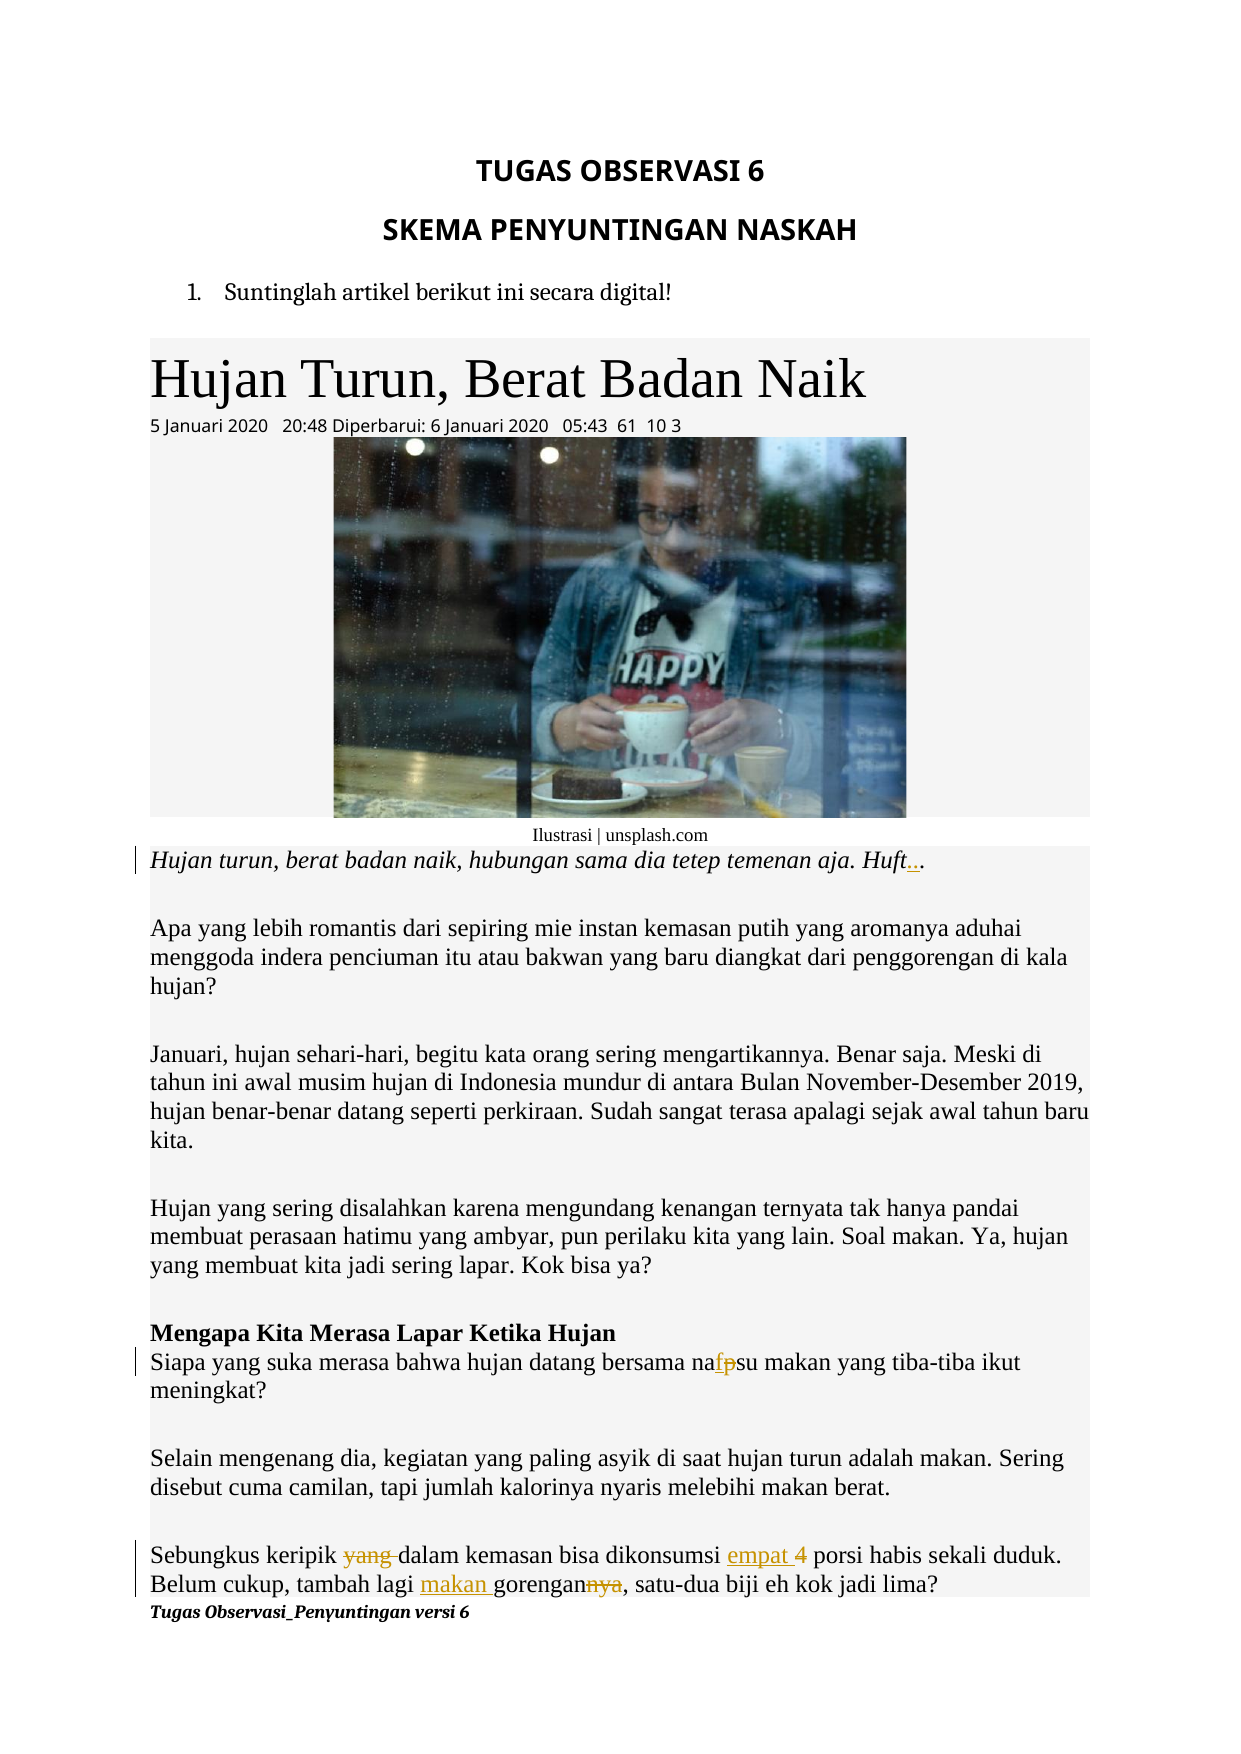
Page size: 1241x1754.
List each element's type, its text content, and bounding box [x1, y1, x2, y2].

text Januari, hujan sehari-hari, begitu kata orang sering mengartikannya. Benar saja. Meski di tahun ini awal musim hujan di Indonesia mundur di antara Bulan November-Desember 2019, hujan benar-benar datang seperti perkiraan. Sudah sangat terasa apalagi sejak awal tahun baru kita. [150, 1039, 1090, 1154]
text Hujan yang sering disalahkan karena mengundang kenangan ternyata tak hanya pandai membuat perasaan hatimu yang ambyar, pun perilaku kita yang lain. Soal makan. Ya, hujan yang membuat kita jadi sering lapar. Kok bisa ya? [150, 1193, 1090, 1279]
text TUGAS OBSERVASI 6 [150, 150, 1090, 190]
text Hujan turun, berat badan naik, hubungan sama dia tetep temenan aja. Huft. [150, 846, 1090, 874]
text Selain mengenang dia, kegiatan yang paling asyik di saat hujan turun adalah makan. Sering disebut cuma camilan, tapi jumlah kalorinya nyaris melebihi makan berat. [150, 1443, 1090, 1501]
text Mengapa Kita Merasa Lapar Ketika Hujan Siapa yang suka merasa bahwa hujan datang bersama nasu makan yang tiba-tiba ikut meningkat? [150, 1318, 1090, 1404]
text 5 Januari 2020 20:48 Diperbarui: 6 Januari 2020 05:43 61 10 3 [150, 410, 1090, 438]
text Apa yang lebih romantis dari sepiring mie instan kemasan putih yang aromanya aduhai menggoda indera penciuman itu atau bakwan yang baru diangkat dari penggorengan di kala hujan? [150, 913, 1090, 999]
text Hujan Turun, Berat Badan Naik [150, 338, 1090, 410]
text Sebungkus keripik dalam kemasan bisa dikonsumsi porsi habis sekali duduk. Belum cukup, tambah lagi gorengan, satu-dua biji eh kok jadi lima? [150, 1540, 1090, 1597]
text Ilustrasi | unsplash.com [150, 817, 1090, 846]
list Suntinglah artikel berikut ini secara digital! [187, 278, 1090, 307]
picture [333, 437, 907, 818]
text SKEMA PENYUNTINGAN NASKAH [150, 209, 1090, 249]
